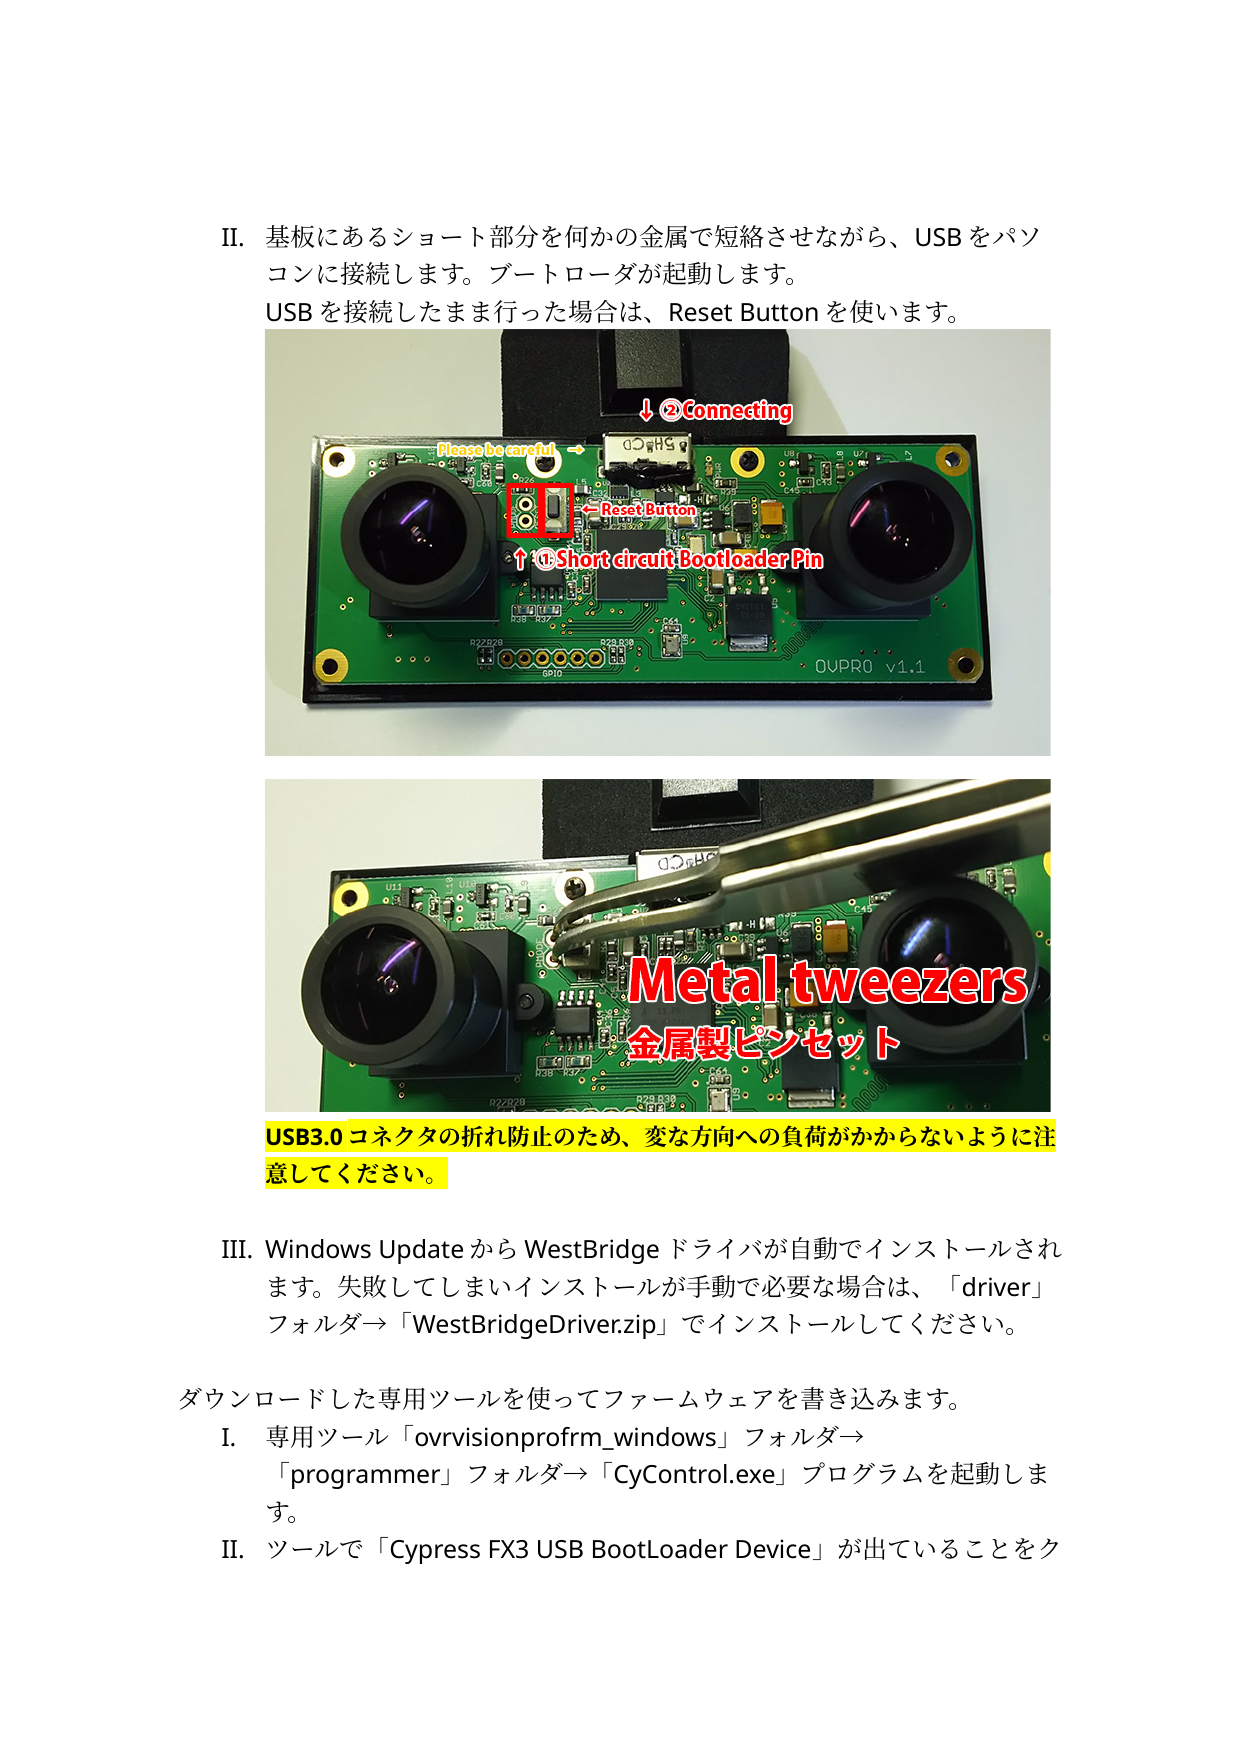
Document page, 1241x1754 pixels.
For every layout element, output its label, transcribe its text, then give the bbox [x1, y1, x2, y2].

text USB3.0コネクタの折れ防止のため、変な方向への負荷がかからないように注意してください。 [265, 1117, 1063, 1192]
picture [264, 779, 1051, 1112]
list 専用ツール「ovrvisionprofrm_windows」フォルダ→「programmer」フォルダ→「CyControl.exe」プログラムを起動します。 [221, 1417, 1063, 1529]
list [221, 1529, 1063, 1567]
picture [264, 329, 1051, 756]
list Windows UpdateからWestBridgeドライバが自動でインストールされます。失敗してしまいインストールが手動で必要な場合は、「driver」フォルダ→「WestBridgeDriver.zip」でインストールしてください。 [221, 1229, 1063, 1342]
text ダウンロードした専用ツールを使ってファームウェアを書き込みます。 [177, 1379, 1063, 1417]
